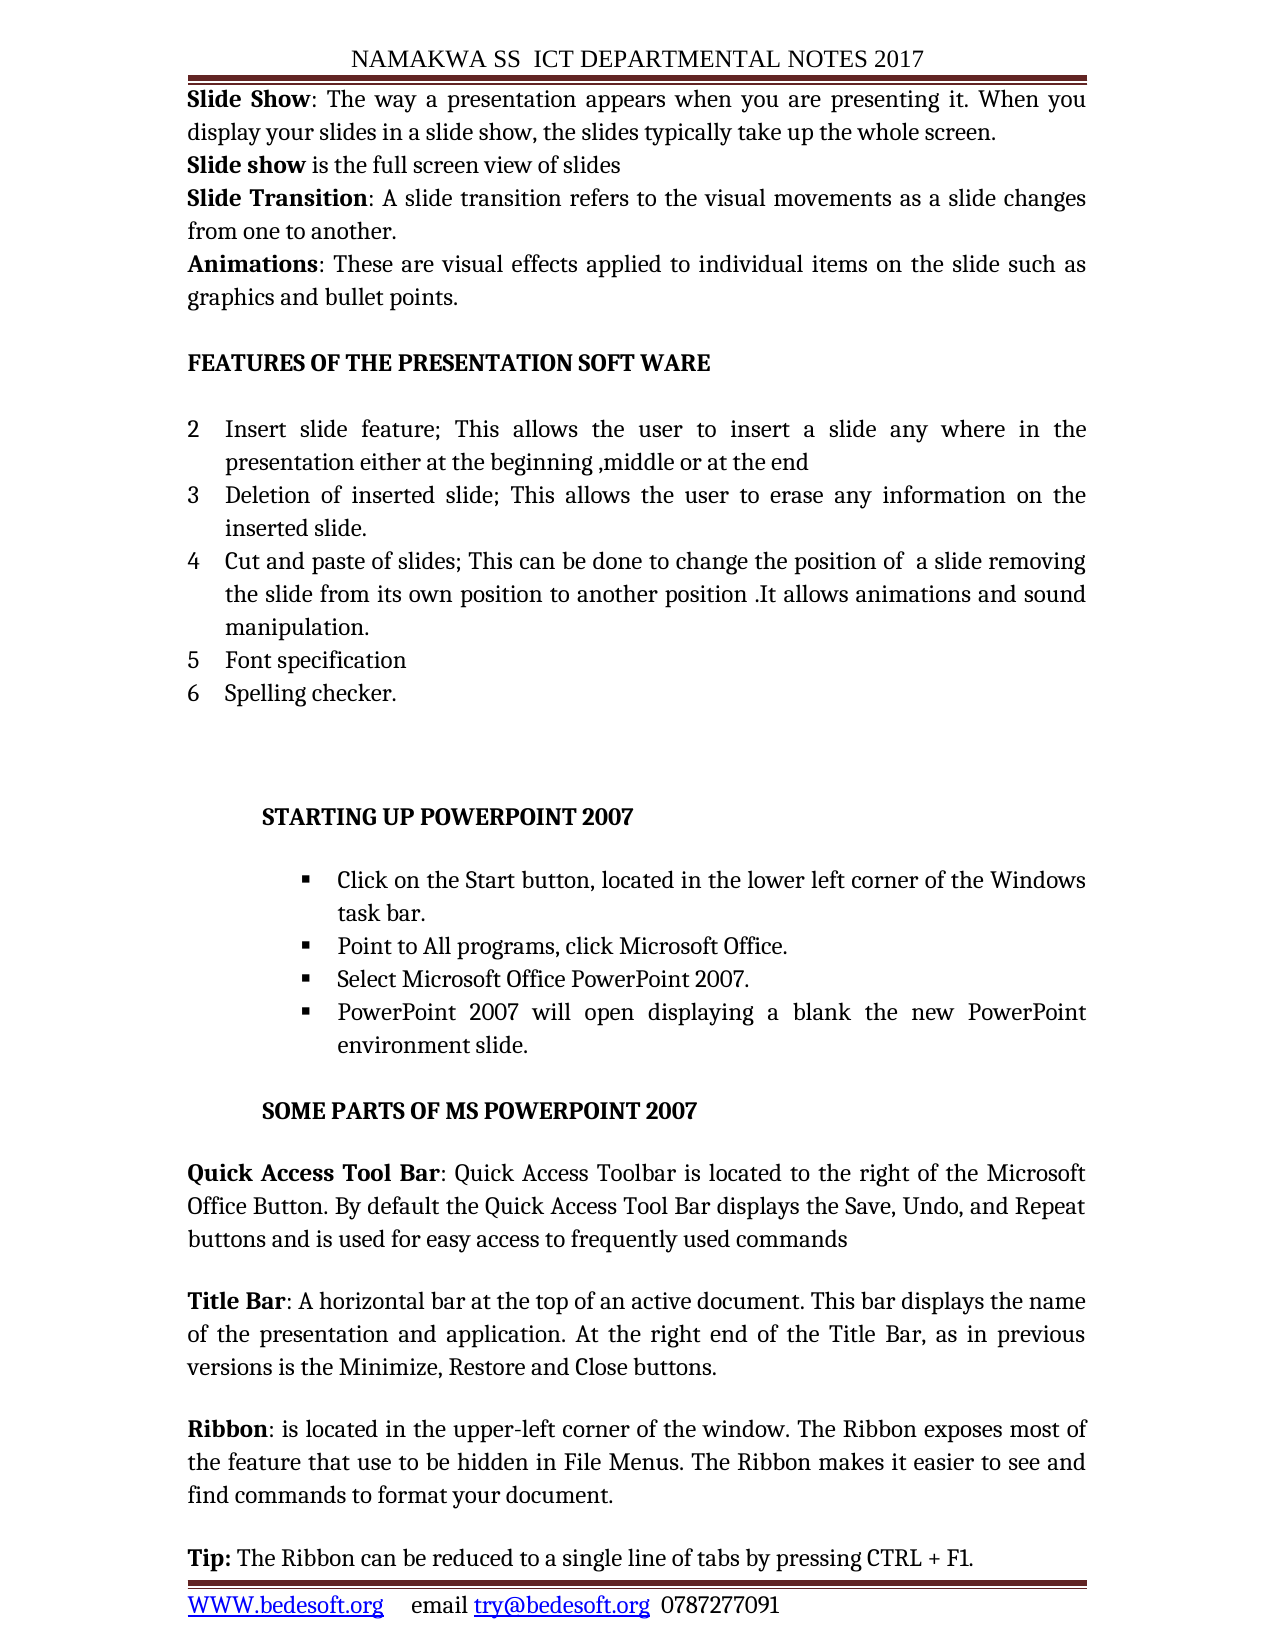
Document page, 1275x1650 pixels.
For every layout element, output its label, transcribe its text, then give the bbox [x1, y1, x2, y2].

text Slide Show: The way a presentation appears when you are presenting it. When you display your slides in a slide show, the slides typically take up the whole screen. [187, 84, 1087, 146]
list Insert slide feature; This allows the user to insert a slide any where in the presentation either at the beginning ,middle or at the end [187, 415, 1087, 477]
list Spelling checker. [187, 679, 1087, 708]
text Slide show is the full screen view of slides [187, 151, 1087, 179]
text Ribbon: is located in the upper-left corner of the window. The Ribbon exposes most of the feature that use to be hidden in File Menus. The Ribbon makes it easier to see and find commands to format your document. [187, 1415, 1087, 1510]
list Font specification [187, 646, 1087, 675]
list Deletion of inserted slide; This allows the user to erase any information on the inserted slide. [187, 481, 1087, 543]
list Select Microsoft Office PowerPoint 2007. [300, 964, 1087, 993]
list Click on the Start button, located in the lower left corner of the Windows task bar. [300, 866, 1087, 927]
text Slide Transition: A slide transition refers to the visual movements as a slide changes from one to another. [187, 184, 1087, 245]
text Quick Access Tool Bar: Quick Access Toolbar is located to the right of the Microsoft Office Button. By default the Quick Access Tool Bar displays the Save, Undo, and Repeat buttons and is used for easy access to frequently used commands [187, 1159, 1087, 1254]
list PowerPoint 2007 will open displaying a blank the new PowerPoint environment slide. [300, 998, 1087, 1059]
text Tip: The Ribbon can be reduced to a single line of tabs by pressing CTRL + F1. [187, 1543, 1087, 1572]
list SOME PARTS OF MS POWERPOINT 2007 [262, 1097, 1087, 1125]
list Cut and paste of slides; This can be done to change the position of a slide removing the slide from its own position to another position .It allows animations and sound manipulation. [187, 547, 1087, 642]
text Title Bar: A horizontal bar at the top of an active document. This bar displays the name of the presentation and application. At the right end of the Title Bar, as in previous versions is the Minimize, Restore and Close buttons. [187, 1287, 1087, 1382]
text Animations: These are visual effects applied to individual items on the slide such as graphics and bullet points. [187, 250, 1087, 311]
text STARTING UP POWERPOINT 2007 [262, 803, 1087, 832]
text FEATURES OF THE PRESENTATION SOFT WARE [187, 349, 1087, 377]
list Point to All programs, click Microsoft Office. [300, 932, 1087, 960]
